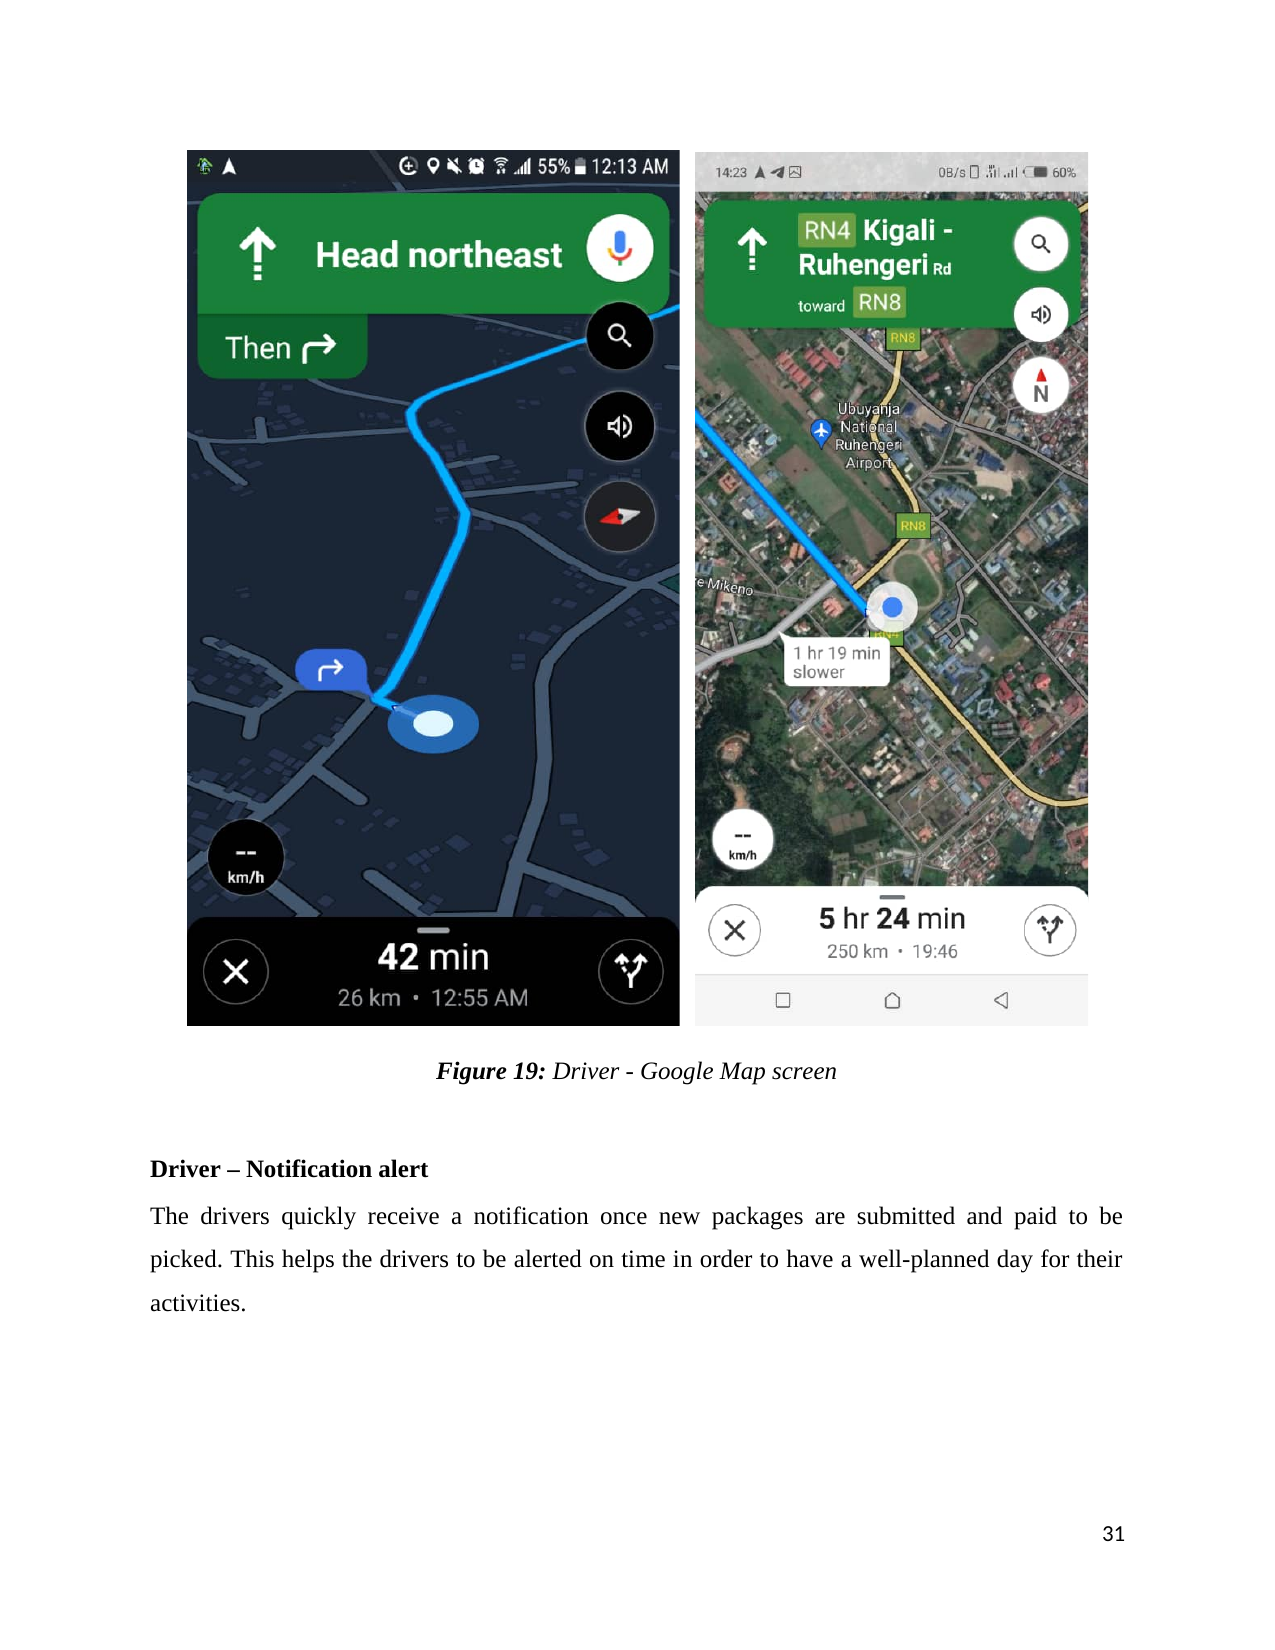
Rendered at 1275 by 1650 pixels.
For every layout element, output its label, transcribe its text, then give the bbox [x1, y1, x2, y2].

text The drivers quickly receive a notification once new packages are submitted and paid to be picked. This helps the drivers to be alerted on time in order to have a well-planned day for their activities. [150, 1201, 1125, 1316]
text Figure 19: Driver - Google Map screen [150, 1056, 1125, 1085]
picture [187, 150, 680, 1026]
picture [695, 152, 1089, 1026]
text Driver – Notification alert [150, 1154, 1125, 1182]
